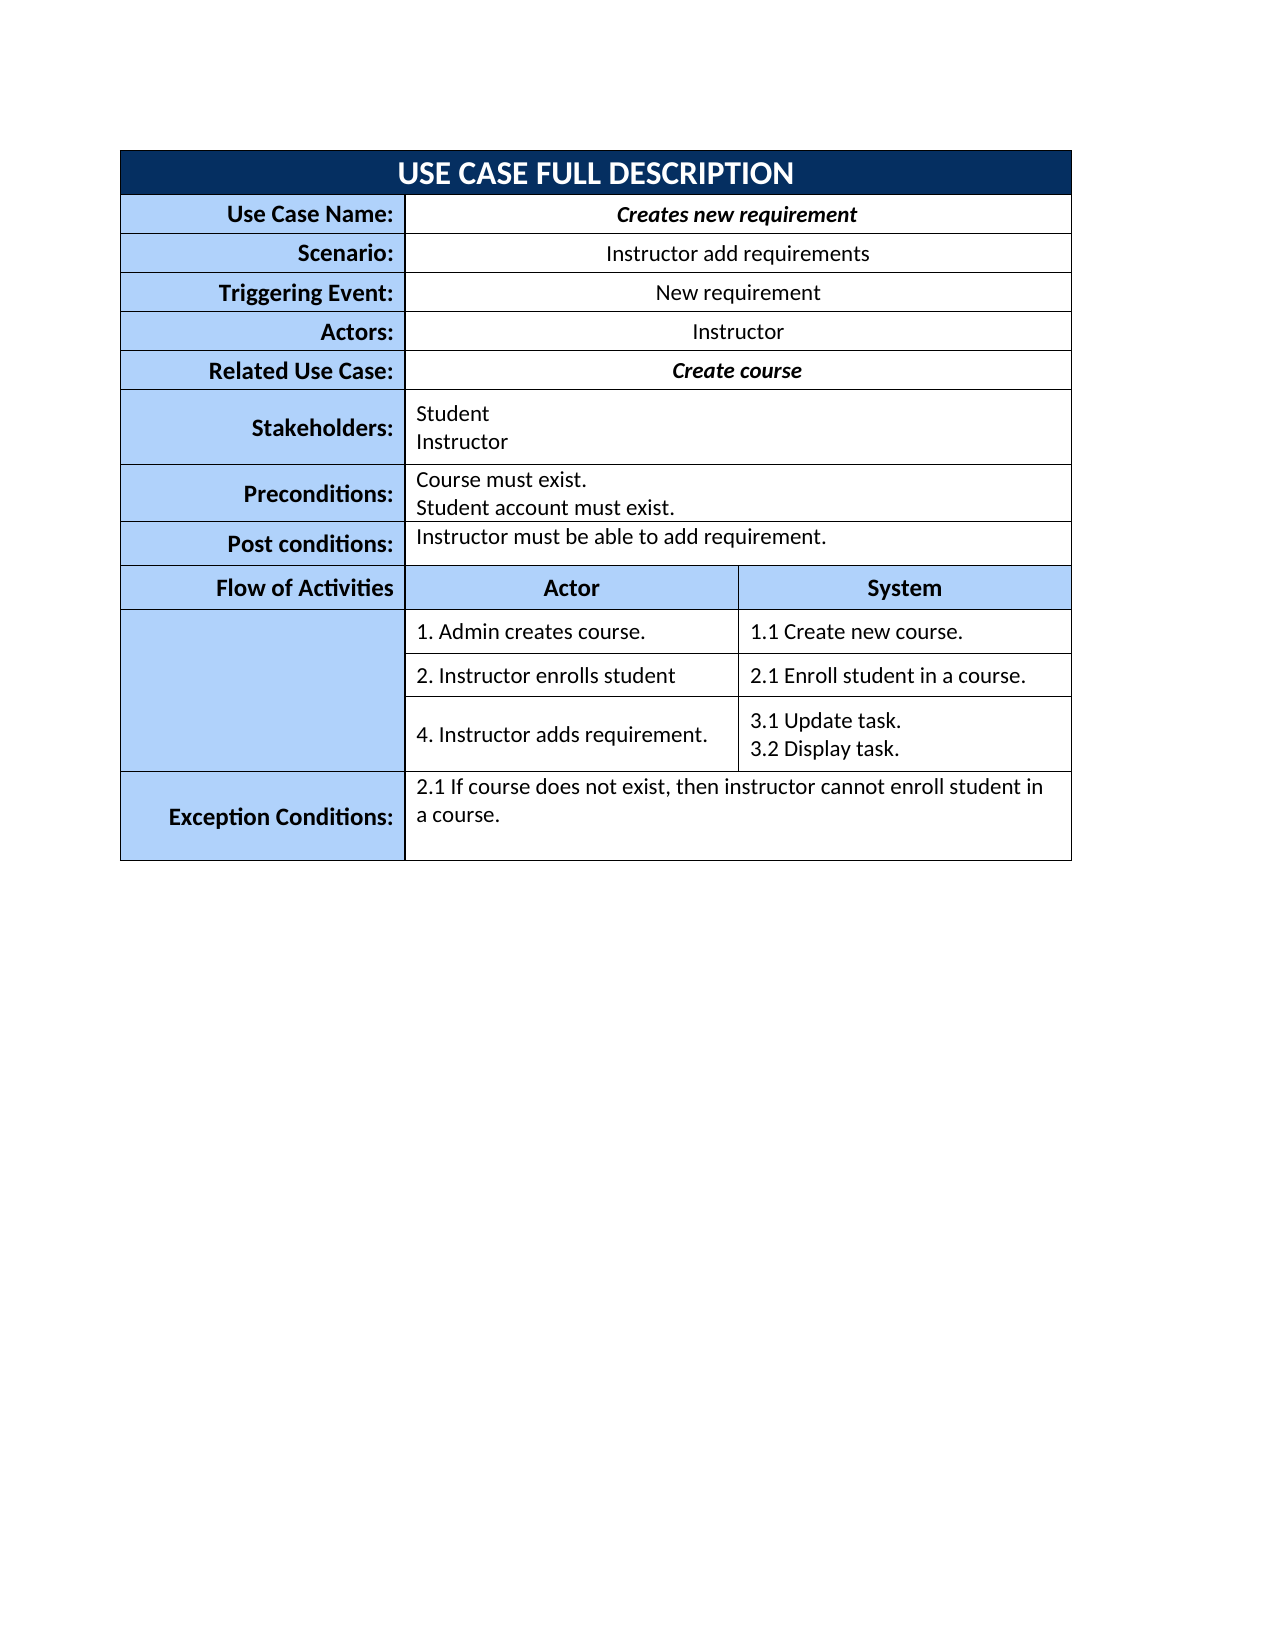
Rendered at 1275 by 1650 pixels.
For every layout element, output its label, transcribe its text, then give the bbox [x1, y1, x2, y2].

table_cell 1.1 Create new course. [739, 610, 1071, 652]
table_cell 2.1 If course does not exist, then instructor cannot enroll student in a course. [406, 772, 1071, 860]
table_cell 1. Admin creates course. [406, 610, 738, 652]
table_cell Post conditions: [121, 522, 404, 565]
table_cell Creates new requirement [406, 195, 1071, 233]
table_cell Stakeholders: [121, 390, 404, 464]
table_cell Instructor must be able to add requirement. [406, 522, 1071, 565]
table_cell Instructor [406, 312, 1071, 350]
table_cell Related Use Case: [121, 351, 404, 389]
table_cell Student Instructor [406, 390, 1071, 464]
table_cell Exception Conditions: [121, 772, 404, 860]
table_cell Use Case Name: [121, 195, 404, 233]
table_cell 4. Instructor adds requirement. [406, 697, 738, 771]
table_cell Flow of Activities [121, 566, 404, 609]
table_cell Course must exist. Student account must exist. [406, 465, 1071, 521]
table_cell 2.1 Enroll student in a course. [739, 654, 1071, 696]
table_cell 2. Instructor enrolls student [406, 654, 738, 696]
table_cell [121, 610, 404, 771]
table_cell Preconditions: [121, 465, 404, 521]
table_cell Actors: [121, 312, 404, 350]
table_header USE CASE FULL DESCRIPTION [121, 151, 1071, 194]
table_cell Actor [406, 566, 738, 609]
table_cell System [739, 566, 1071, 609]
table_cell Triggering Event: [121, 273, 404, 311]
table_cell Create course [406, 351, 1071, 389]
table_cell New requirement [406, 273, 1071, 311]
table_cell 3.1 Update task. 3.2 Display task. [739, 697, 1071, 771]
table_cell Instructor add requirements [406, 234, 1071, 272]
table_cell Scenario: [121, 234, 404, 272]
